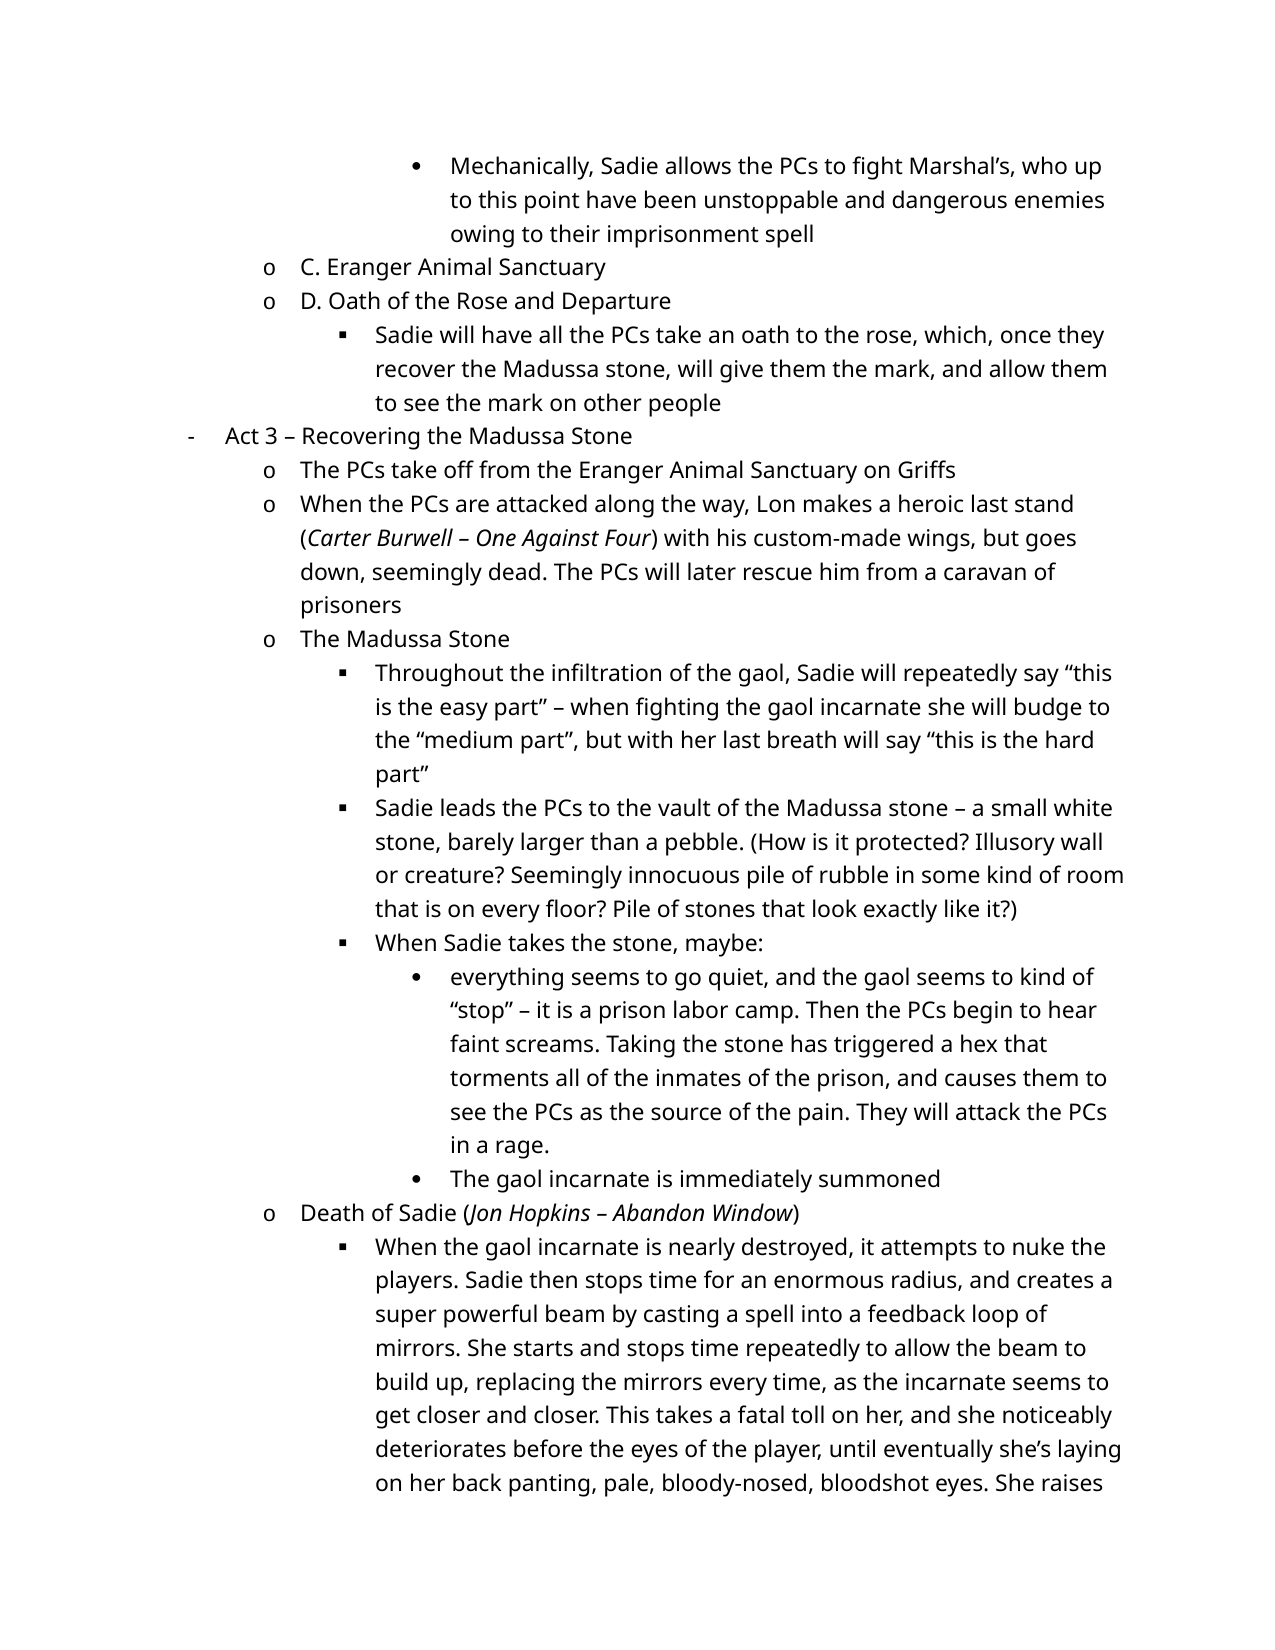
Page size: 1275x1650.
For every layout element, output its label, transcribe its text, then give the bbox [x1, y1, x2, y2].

list When Sadie takes the stone, maybe: [337, 927, 1125, 958]
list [337, 1231, 1125, 1498]
list Sadie leads the PCs to the vault of the Madussa stone – a small white stone, barely larger than a pebble. (How is it protected? Illusory wall or creature? Seemingly innocuous pile of rubble in some kind of room that is on every floor? Pile of stones that look exactly like it?) [337, 792, 1125, 924]
list C. Eranger Animal Sanctuary [262, 251, 1125, 283]
list D. Oath of the Rose and Departure [262, 285, 1125, 316]
list The PCs take off from the Eranger Animal Sanctuary on Griffs [262, 454, 1125, 485]
list Throughout the infiltration of the gaol, Sadie will repeatedly say “this is the easy part” – when fighting the gaol incarnate she will budge to the “medium part”, but with her last breath will say “this is the hard part” [337, 657, 1125, 789]
list Mechanically, Sadie allows the PCs to fight Marshal’s, who up to this point have been unstoppable and dangerous enemies owing to their imprisonment spell [412, 150, 1125, 249]
list The gaol incarnate is immediately summoned [412, 1163, 1125, 1194]
list Sadie will have all the PCs take an oath to the rose, which, once they recover the Madussa stone, will give them the mark, and allow them to see the mark on other people [337, 319, 1125, 418]
list When the PCs are attacked along the way, Lon makes a heroic last stand (Carter Burwell – One Against Four) with his custom-made wings, but goes down, seemingly dead. The PCs will later rescue him from a caravan of prisoners [262, 488, 1125, 620]
list everything seems to go quiet, and the gaol seems to kind of “stop” – it is a prison labor camp. Then the PCs begin to hear faint screams. Taking the stone has triggered a hex that torments all of the inmates of the prison, and causes them to see the PCs as the source of the pain. They will attack the PCs in a rage. [412, 961, 1125, 1161]
list Death of Sadie (Jon Hopkins – Abandon Window) [262, 1197, 1125, 1228]
list The Madussa Stone [262, 623, 1125, 654]
list Act 3 – Recovering the Madussa Stone [187, 420, 1125, 451]
